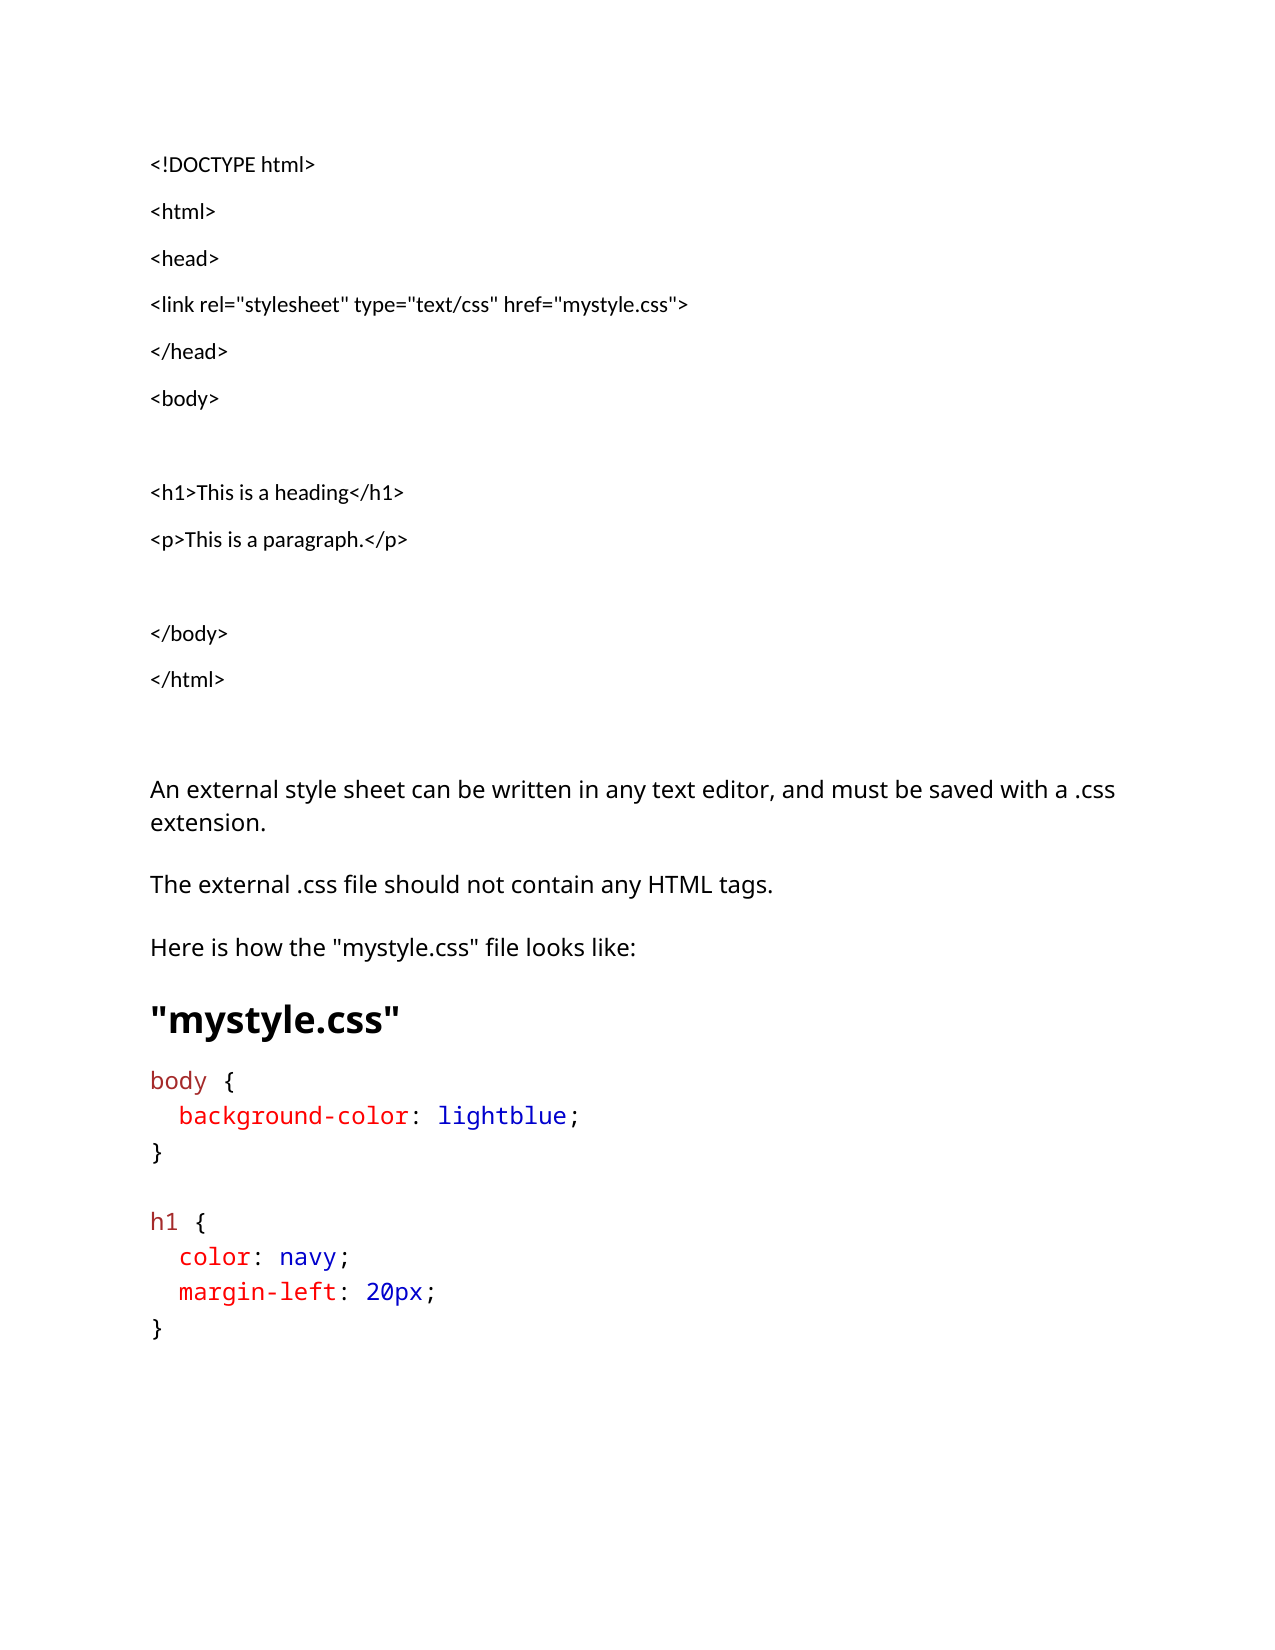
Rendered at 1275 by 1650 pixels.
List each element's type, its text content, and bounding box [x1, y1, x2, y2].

text An external style sheet can be written in any text editor, and must be saved with a .css extension. [150, 773, 1125, 838]
text body { background-color: lightblue; } h1 { color: navy; margin-left: 20px; } [150, 1064, 1125, 1343]
text The external .css file should not contain any HTML tags. [150, 868, 1125, 901]
subtitle "mystyle.css" [150, 993, 1125, 1044]
text <link rel="stylesheet" type="text/css" href="mystyle.css"> [150, 291, 1125, 319]
text </body> [150, 619, 1125, 647]
text <h1>This is a heading</h1> [150, 478, 1125, 506]
text Here is how the "mystyle.css" file looks like: [150, 931, 1125, 963]
text <html> [150, 197, 1125, 225]
text <!DOCTYPE html> [150, 150, 1125, 178]
text <p>This is a paragraph.</p> [150, 525, 1125, 553]
text </html> [150, 666, 1125, 694]
text <head> [150, 244, 1125, 272]
text <body> [150, 384, 1125, 412]
text </head> [150, 337, 1125, 366]
